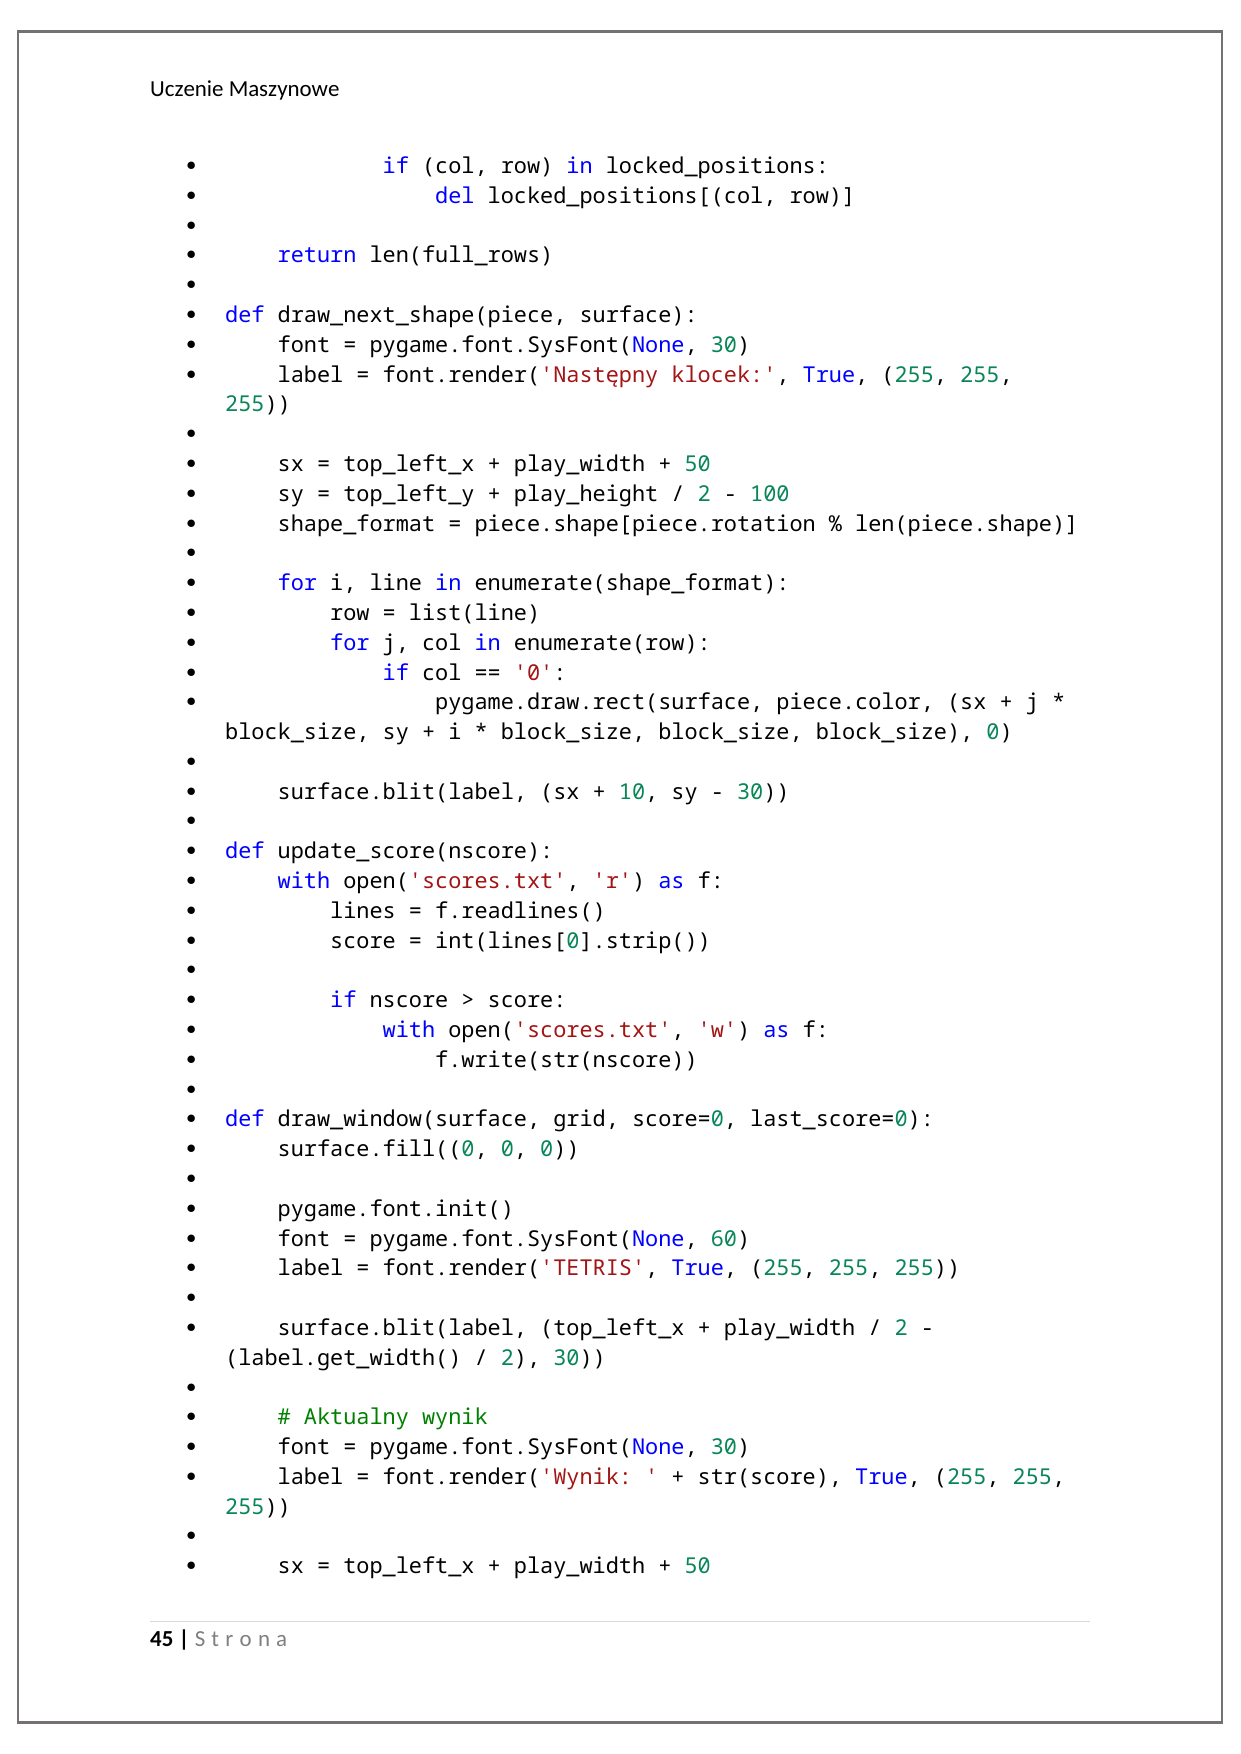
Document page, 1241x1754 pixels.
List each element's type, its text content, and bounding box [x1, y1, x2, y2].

list row = list(line) [187, 597, 1090, 627]
list def draw_window(surface, grid, score=0, last_score=0): [187, 1103, 1090, 1133]
list if col == '0': [187, 656, 1090, 686]
list return len(full_rows) [187, 239, 1090, 269]
list f.write(str(nscore)) [187, 1044, 1090, 1073]
list sx = top_left_x + play_width + 50 [187, 448, 1090, 478]
list surface.fill((0, 0, 0)) [187, 1133, 1090, 1163]
list label = font.render('Wynik: ' + str(score), True, (255, 255, 255)) [187, 1461, 1090, 1520]
list # Aktualny wynik [187, 1401, 1090, 1431]
list with open('scores.txt', 'w') as f: [187, 1014, 1090, 1044]
list del locked_positions[(col, row)] [187, 180, 1090, 209]
list sx = top_left_x + play_width + 50 [187, 1550, 1090, 1580]
list with open('scores.txt', 'r') as f: [187, 865, 1090, 895]
list if (col, row) in locked_positions: [187, 150, 1090, 180]
list shape_format = piece.shape[piece.rotation % len(piece.shape)] [187, 507, 1090, 537]
list surface.blit(label, (sx + 10, sy - 30)) [187, 776, 1090, 805]
list def update_score(nscore): [187, 835, 1090, 865]
list if nscore > score: [187, 984, 1090, 1014]
list font = pygame.font.SysFont(None, 30) [187, 329, 1090, 358]
list score = int(lines[0].strip()) [187, 924, 1090, 954]
list surface.blit(label, (top_left_x + play_width / 2 - (label.get_width() / 2), 30)) [187, 1312, 1090, 1371]
list label = font.render('TETRIS', True, (255, 255, 255)) [187, 1252, 1090, 1282]
list pygame.draw.rect(surface, piece.color, (sx + j * block_size, sy + i * block_size, block_size, block_size), 0) [187, 686, 1090, 746]
list for i, line in enumerate(shape_format): [187, 567, 1090, 597]
list for j, col in enumerate(row): [187, 627, 1090, 656]
list font = pygame.font.SysFont(None, 30) [187, 1431, 1090, 1461]
list def draw_next_shape(piece, surface): [187, 299, 1090, 329]
list label = font.render('Następny klocek:', True, (255, 255, 255)) [187, 358, 1090, 418]
list pygame.font.init() [187, 1193, 1090, 1222]
list sy = top_left_y + play_height / 2 - 100 [187, 478, 1090, 507]
list lines = f.readlines() [187, 895, 1090, 924]
list font = pygame.font.SysFont(None, 60) [187, 1222, 1090, 1252]
